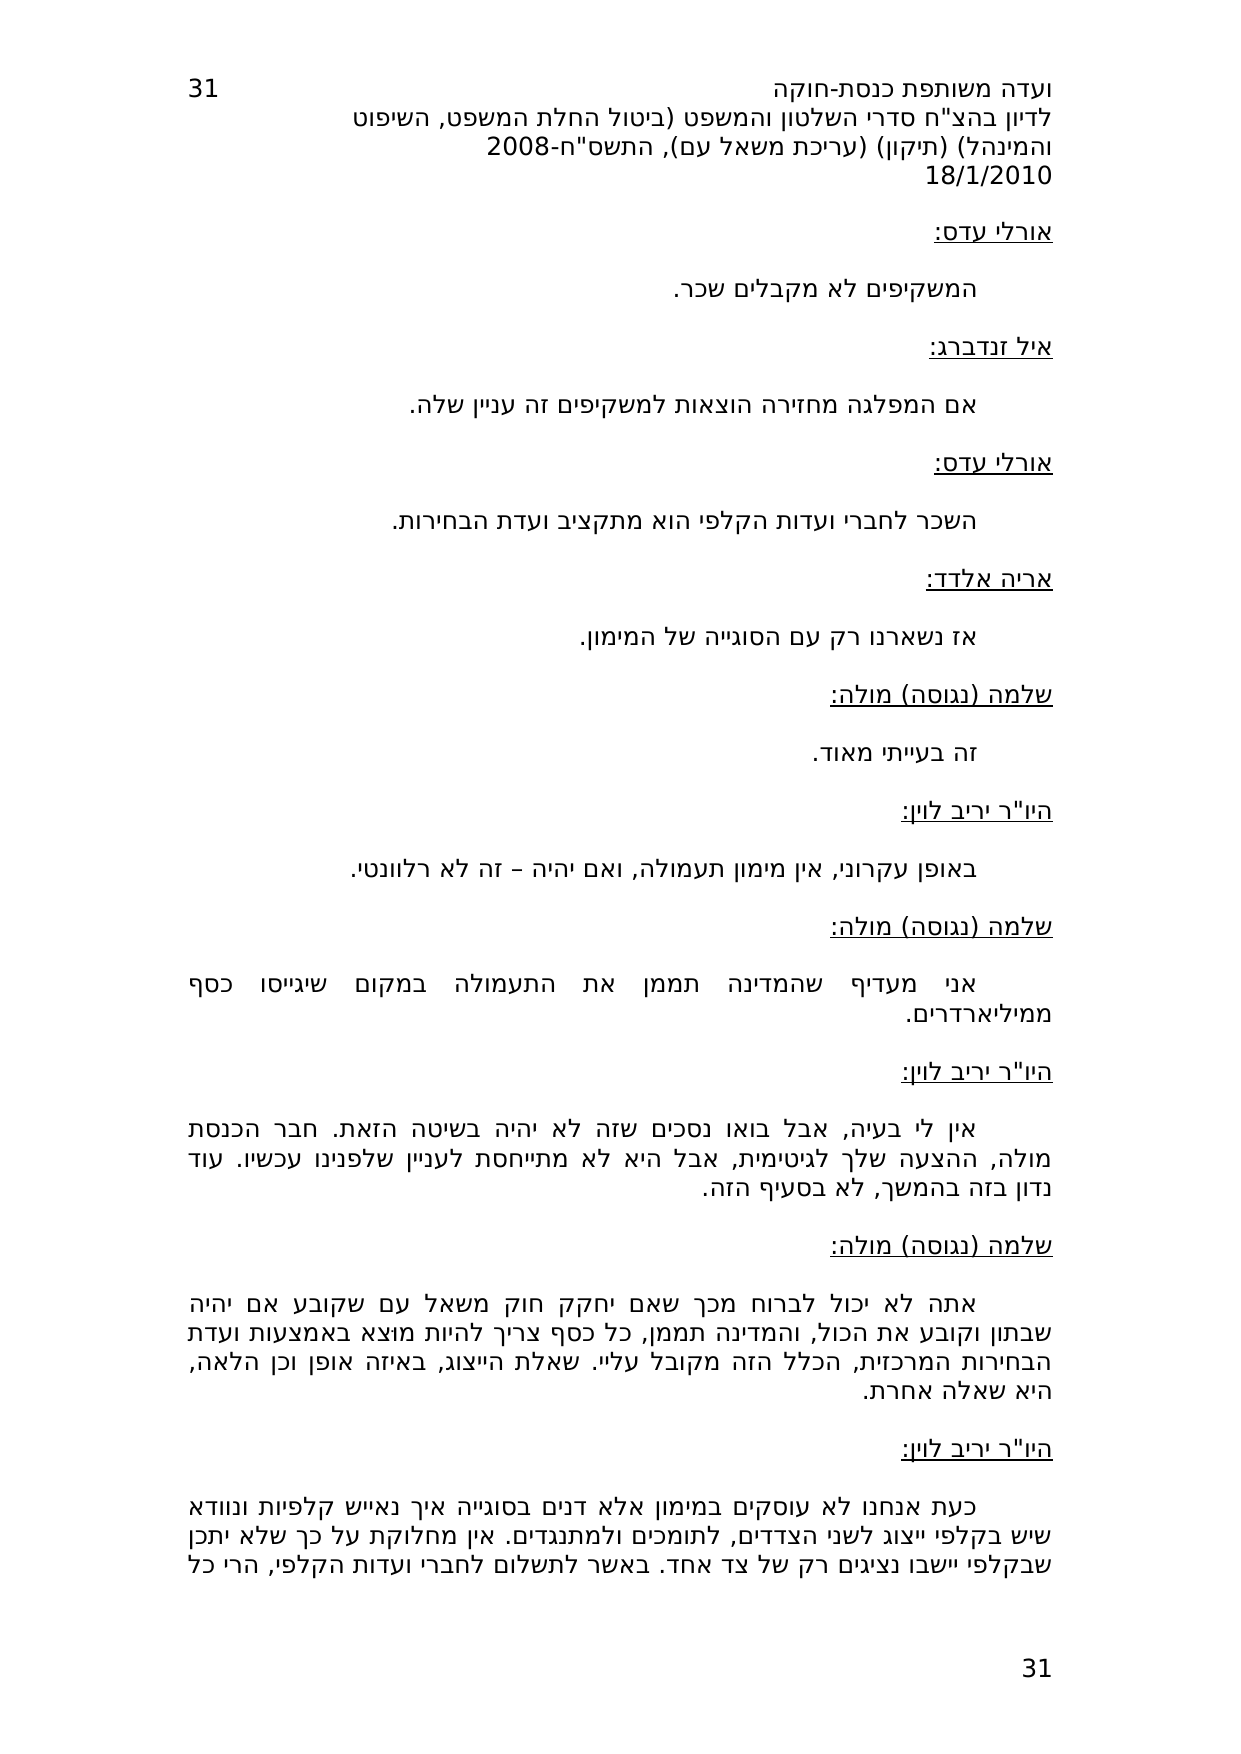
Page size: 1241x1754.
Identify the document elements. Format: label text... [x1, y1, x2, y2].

text אתה לא יכול לברוח מכך שאם יחקק חוק משאל עם שקובע אם יהיה שבתון וקובע את הכול, והמדינה תממן, כל כסף צריך להיות מוּצא באמצעות ועדת הבחירות המרכזית, הכלל הזה מקובל עליי. שאלת הייצוג, באיזה אופן וכן הלאה, היא שאלה אחרת. [187, 1289, 1053, 1406]
text היו"ר יריב לוין: [187, 1057, 1053, 1086]
text זה בעייתי מאוד. [187, 738, 1053, 767]
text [187, 1492, 1053, 1580]
text המשקיפים לא מקבלים שכר. [187, 275, 1053, 304]
text אם המפלגה מחזירה הוצאות למשקיפים זה עניין שלה. [187, 391, 1053, 420]
text אז נשארנו רק עם הסוגייה של המימון. [187, 622, 1053, 651]
text אורלי עדס: [187, 217, 1053, 246]
text איל זנדברג: [187, 333, 1053, 362]
text שלמה (נגוסה) מולה: [187, 912, 1053, 941]
text שלמה (נגוסה) מולה: [187, 1231, 1053, 1260]
text אין לי בעיה, אבל בואו נסכים שזה לא יהיה בשיטה הזאת. חבר הכנסת מולה, ההצעה שלך לגיטימית, אבל היא לא מתייחסת לעניין שלפנינו עכשיו. עוד נדון בזה בהמשך, לא בסעיף הזה. [187, 1115, 1053, 1202]
text אורלי עדס: [187, 448, 1053, 478]
text היו"ר יריב לוין: [187, 1434, 1053, 1463]
text שלמה (נגוסה) מולה: [187, 680, 1053, 709]
text אריה אלדד: [187, 564, 1053, 593]
text באופן עקרוני, אין מימון תעמולה, ואם יהיה – זה לא רלוונטי. [187, 854, 1053, 883]
text היו"ר יריב לוין: [187, 796, 1053, 825]
text השכר לחברי ועדות הקלפי הוא מתקציב ועדת הבחירות. [187, 506, 1053, 536]
text אני מעדיף שהמדינה תממן את התעמולה במקום שיגייסו כסף ממיליארדרים. [187, 970, 1053, 1028]
